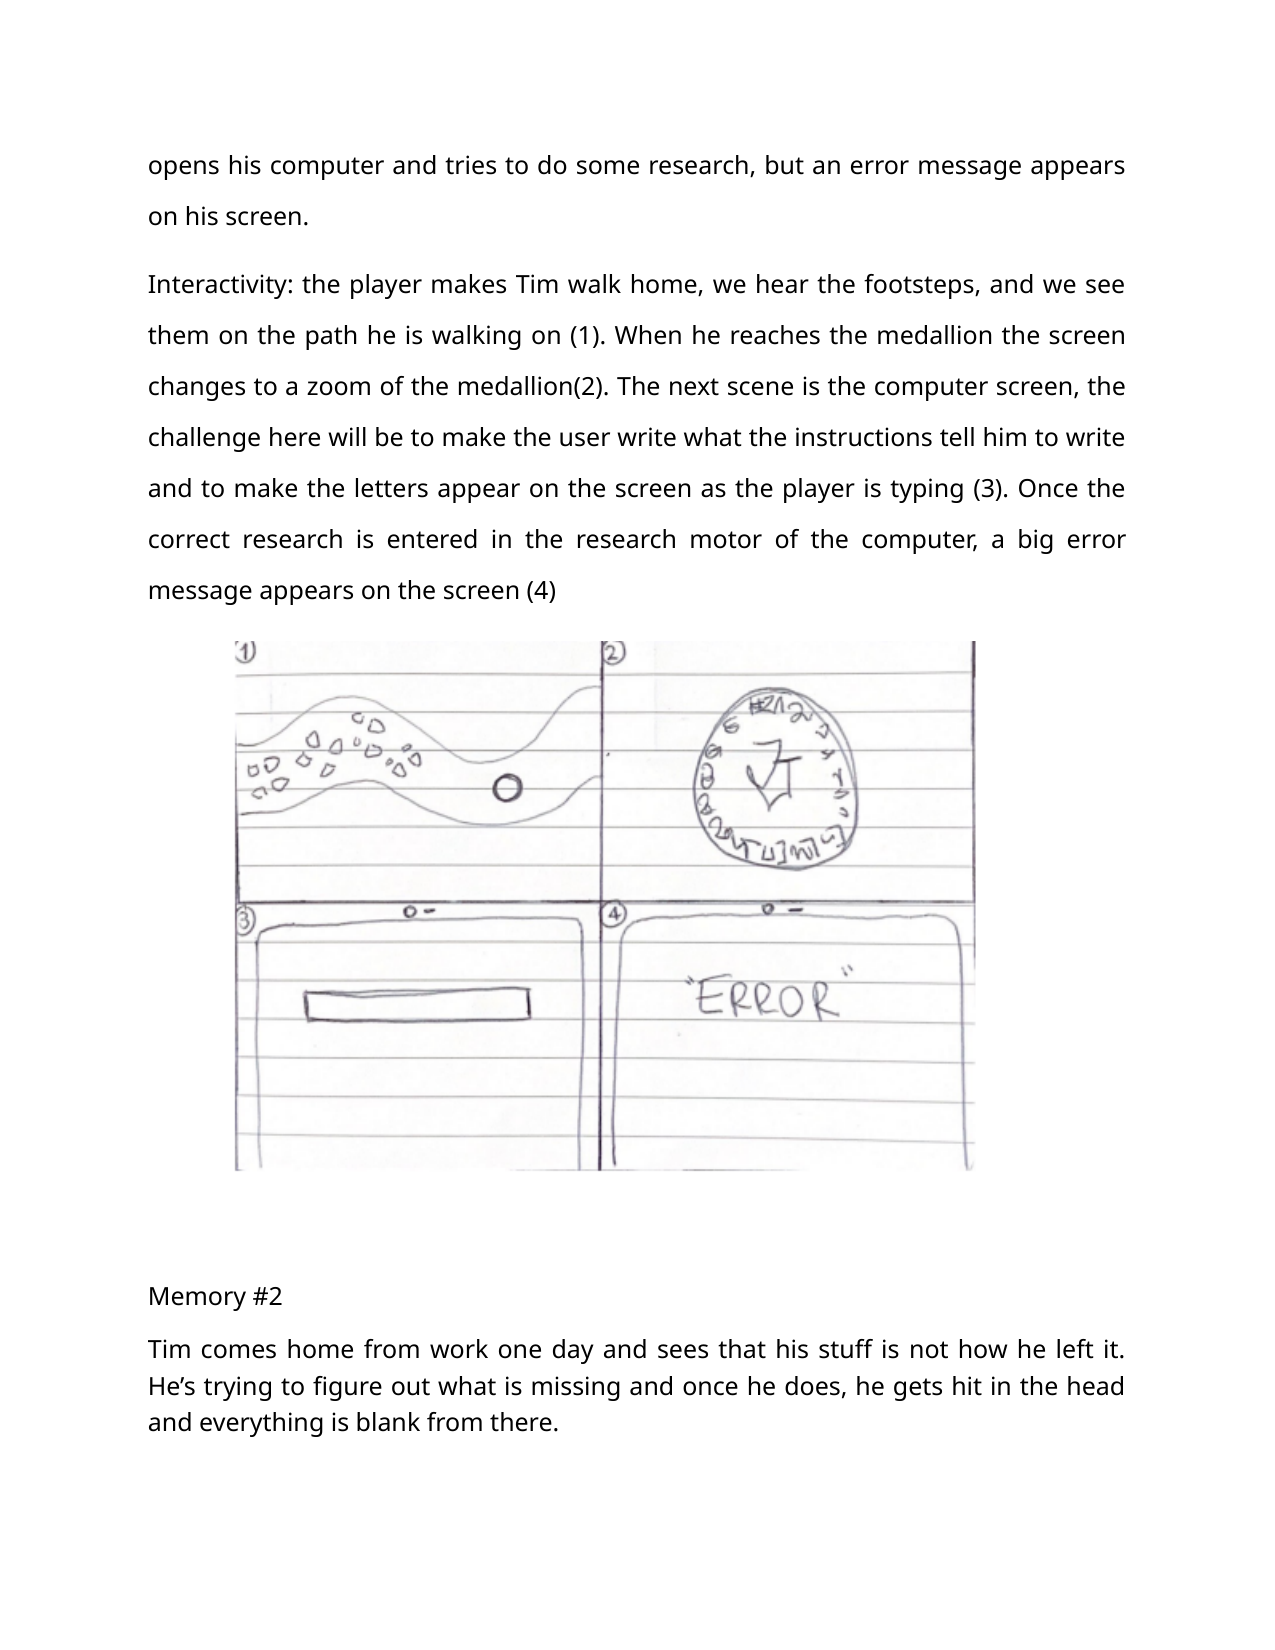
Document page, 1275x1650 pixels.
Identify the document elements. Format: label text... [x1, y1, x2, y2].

picture [221, 641, 995, 1192]
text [148, 148, 1127, 233]
text Interactivity: the player makes Tim walk home, we hear the footsteps, and we see them on the path he is walking on (1). When he reaches the medallion the screen changes to a zoom of the medallion(2). The next scene is the computer screen, the challenge here will be to make the user write what the instructions tell him to write and to make the letters appear on the screen as the player is typing (3). Once the correct research is entered in the research motor of the computer, a big error message appears on the screen (4) [148, 266, 1127, 607]
text Tim comes home from work one day and sees that his stuff is not how he left it. He’s trying to figure out what is missing and once he does, he gets hit in the head and everything is blank from there. [148, 1332, 1127, 1439]
text Memory #2 [148, 1278, 1127, 1312]
